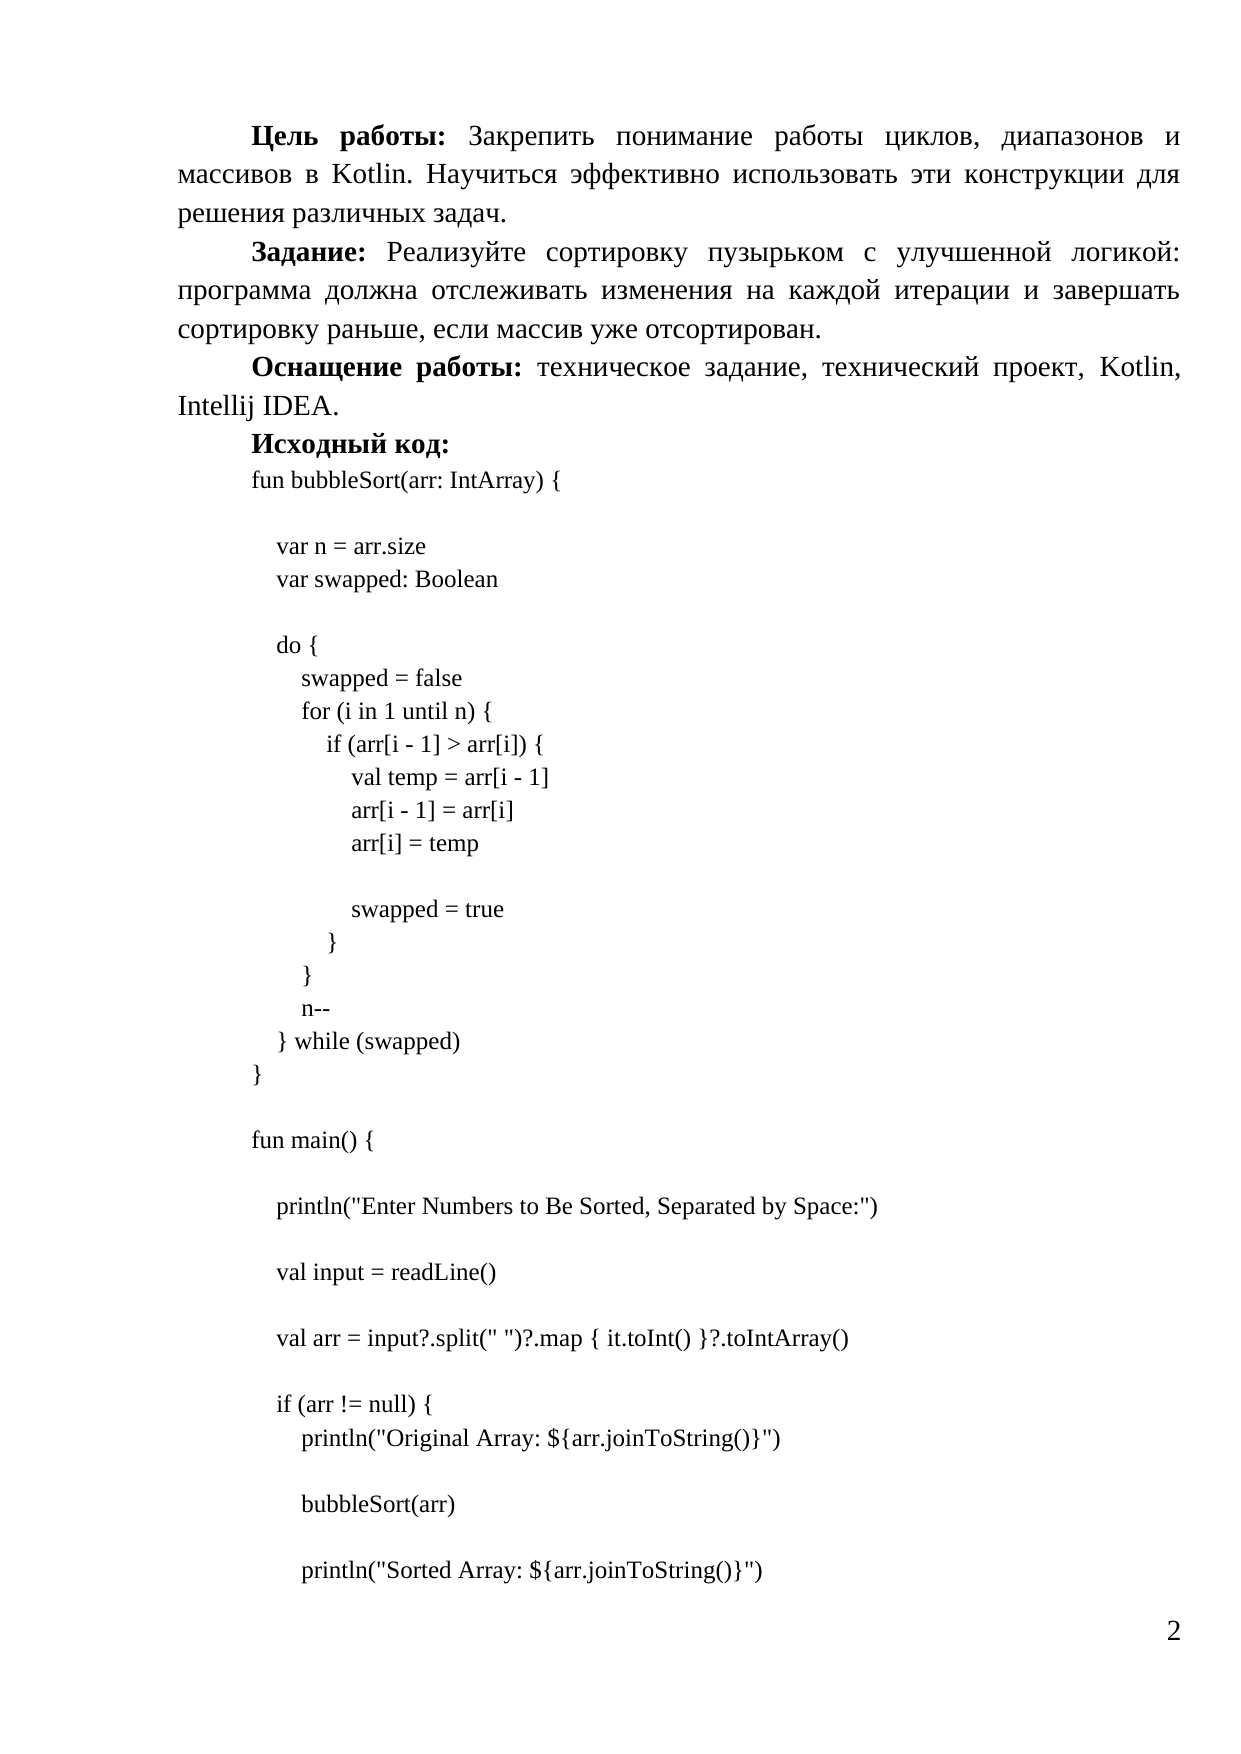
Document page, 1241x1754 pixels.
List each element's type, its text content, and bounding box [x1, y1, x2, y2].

text arr[i] = temp [177, 828, 1181, 857]
text arr[i - 1] = arr[i] [177, 795, 1181, 824]
text Цель работы: Закрепить понимание работы циклов, диапазонов и массивов в Kotlin. Научиться эффективно использовать эти конструкции для решения различных задач. [177, 118, 1181, 229]
text } [177, 1059, 1181, 1088]
text val arr = input?.split(" ")?.map { it.toInt() }?.toIntArray() [177, 1323, 1181, 1352]
text n-- [177, 993, 1181, 1022]
text } [177, 927, 1181, 956]
list Исходный код: [177, 426, 1181, 460]
text var swapped: Boolean [177, 564, 1181, 593]
text val temp = arr[i - 1] [177, 762, 1181, 791]
text var n = arr.size [177, 531, 1181, 560]
text if (arr != null) { [177, 1389, 1181, 1418]
text swapped = false [177, 663, 1181, 692]
text do { [177, 630, 1181, 659]
text val input = readLine() [177, 1257, 1181, 1286]
text } while (swapped) [177, 1026, 1181, 1055]
list Задание: Реализуйте сортировку пузырьком с улучшенной логикой: программа должна отслеживать изменения на каждой итерации и завершать сортировку раньше, если массив уже отсортирован. [177, 234, 1181, 344]
text fun bubbleSort(arr: IntArray) { [177, 465, 1181, 494]
text fun main() { [177, 1125, 1181, 1154]
text for (i in 1 until n) { [177, 696, 1181, 725]
text if (arr[i - 1] > arr[i]) { [177, 729, 1181, 758]
text println("Enter Numbers to Be Sorted, Separated by Space:") [177, 1191, 1181, 1220]
text bubbleSort(arr) [177, 1489, 1181, 1517]
text } [177, 960, 1181, 989]
text println("Sorted Array: ${arr.joinToString()}") [177, 1555, 1181, 1583]
text swapped = true [177, 894, 1181, 923]
text println("Original Array: ${arr.joinToString()}") [177, 1423, 1181, 1451]
list Оснащение работы: техническое задание, технический проект, Kotlin, Intellij IDEA. [177, 349, 1181, 421]
